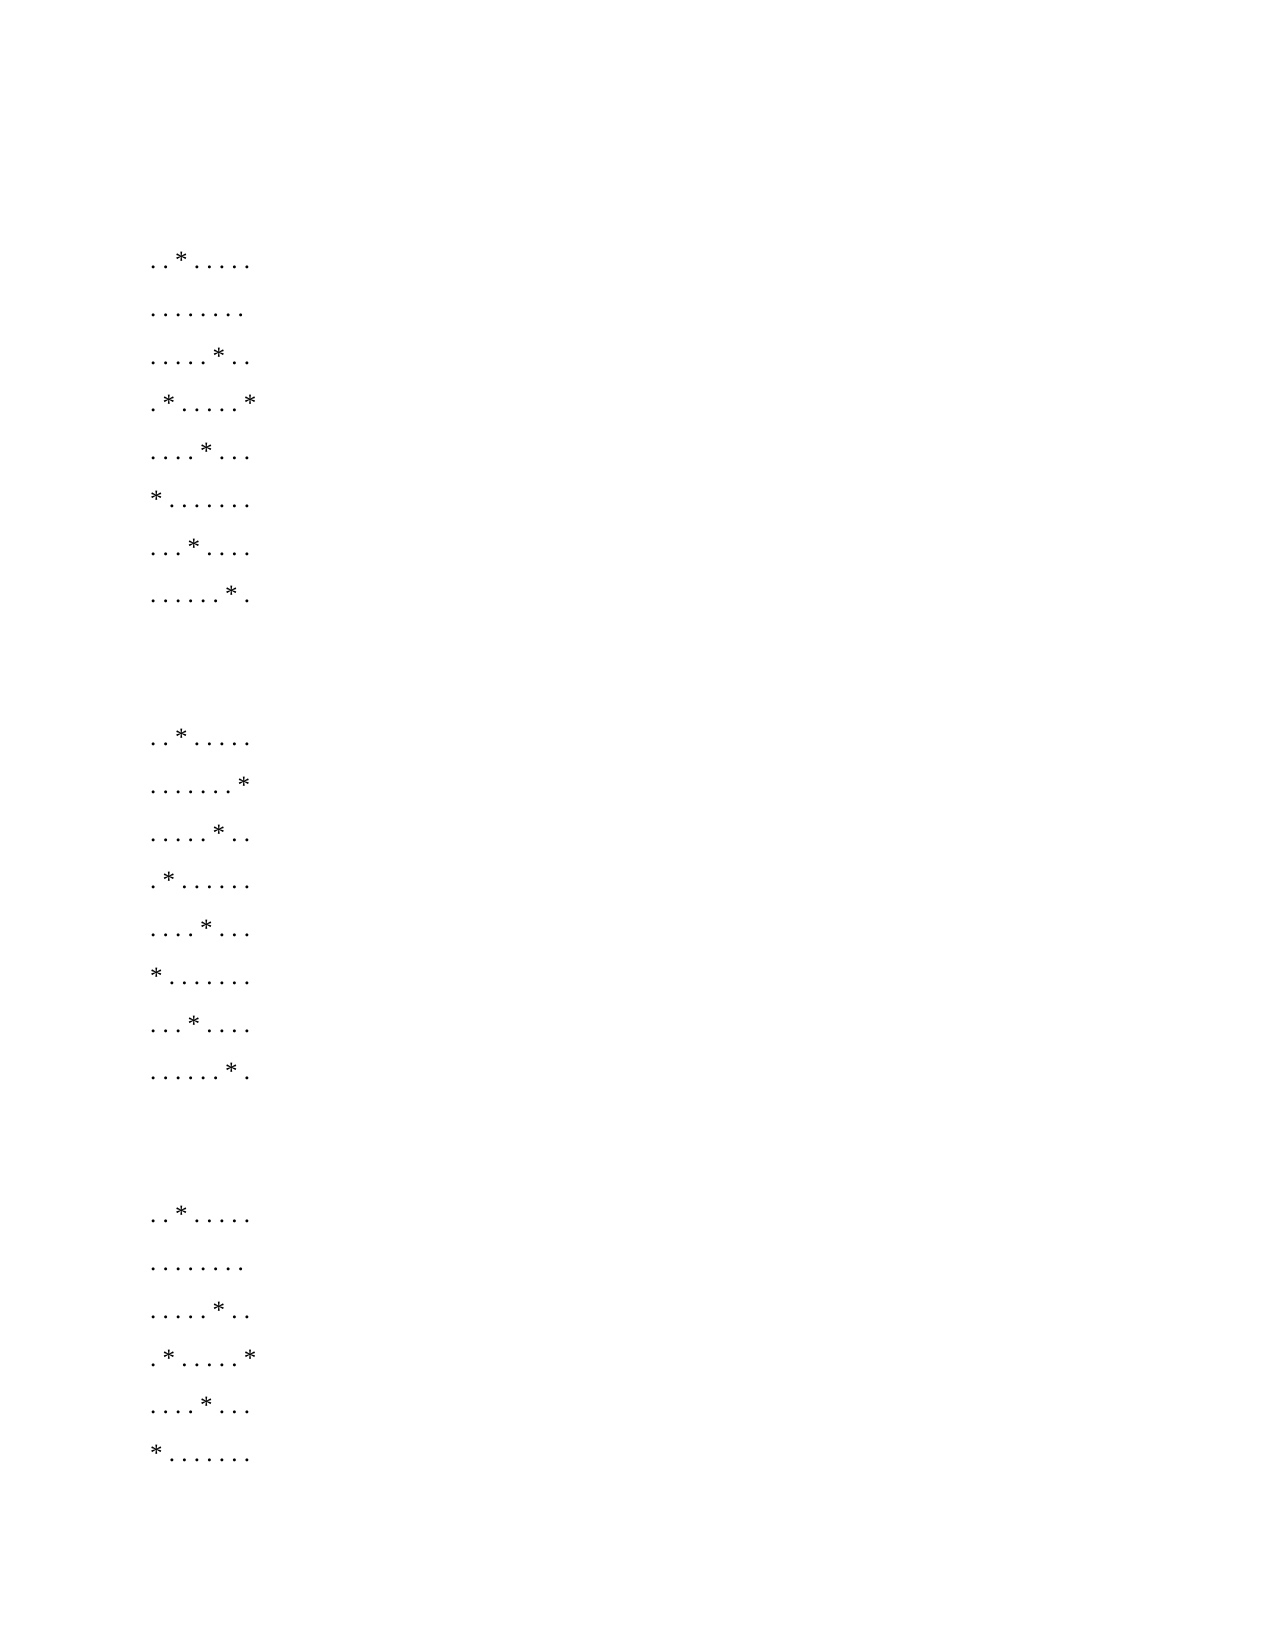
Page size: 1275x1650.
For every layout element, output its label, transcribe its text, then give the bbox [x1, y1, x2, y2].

text . . . . . . * . [150, 579, 1125, 608]
text . . . . . * . . [150, 1295, 1125, 1324]
text . . . . . . . . [150, 293, 1125, 322]
text . . * . . . . . [150, 1199, 1125, 1228]
text . . . . . * . . [150, 818, 1125, 847]
text . * . . . . . * [150, 388, 1125, 417]
text * . . . . . . . [150, 961, 1125, 990]
text * . . . . . . . [150, 1438, 1125, 1467]
text . . . . . . . . [150, 1247, 1125, 1276]
text . . . * . . . . [150, 532, 1125, 560]
text . . . . . . * . [150, 1056, 1125, 1085]
text . . * . . . . . [150, 245, 1125, 274]
text . . . . . . . * [150, 770, 1125, 799]
text * . . . . . . . [150, 484, 1125, 513]
text . . . . * . . . [150, 913, 1125, 942]
text . . . . * . . . [150, 1390, 1125, 1419]
text . . . * . . . . [150, 1009, 1125, 1037]
text . . . . . * . . [150, 341, 1125, 369]
text . * . . . . . . [150, 866, 1125, 894]
text . . . . * . . . [150, 436, 1125, 465]
text . * . . . . . * [150, 1343, 1125, 1371]
text . . * . . . . . [150, 722, 1125, 751]
